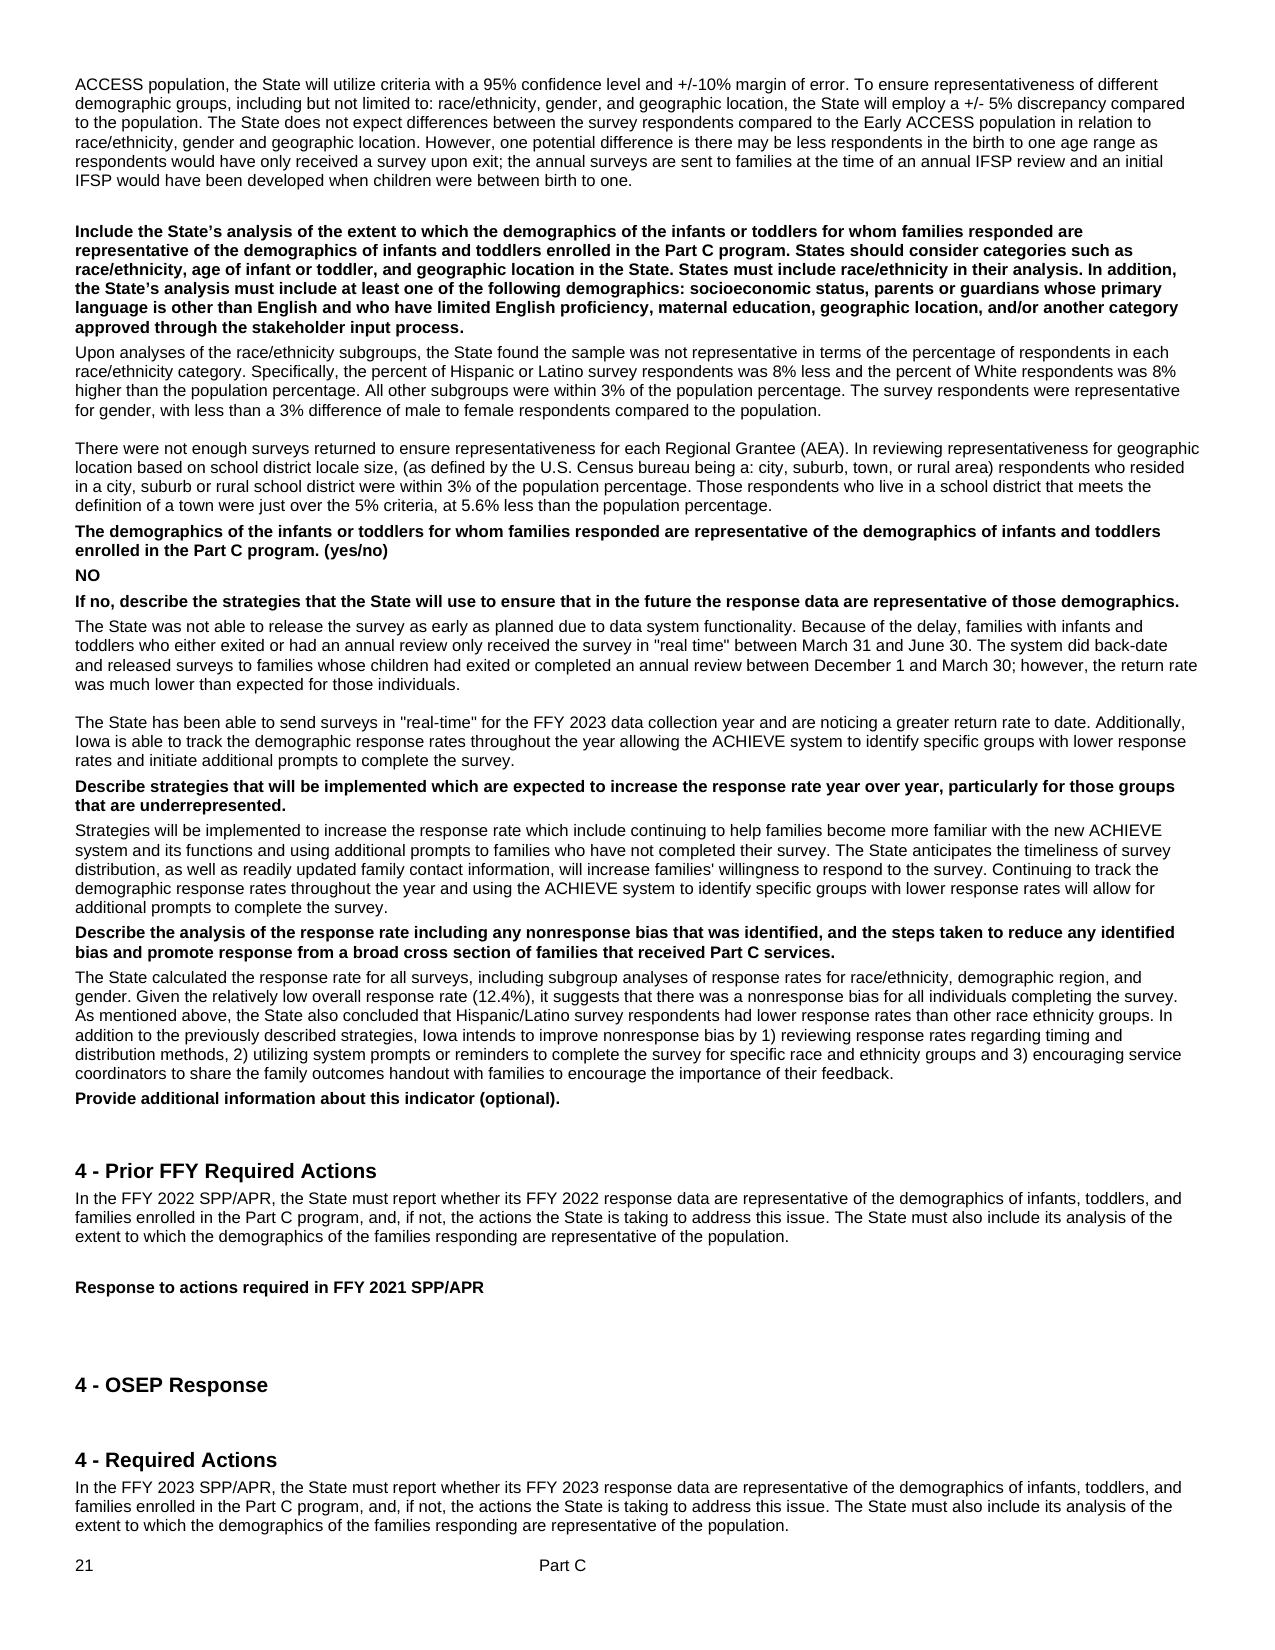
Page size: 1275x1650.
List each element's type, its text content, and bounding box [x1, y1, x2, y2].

text The demographics of the infants or toddlers for whom families responded are representative of the demographics of infants and toddlers enrolled in the Part C program. (yes/no) [75, 522, 1200, 560]
text Include the State’s analysis of the extent to which the demographics of the infants or toddlers for whom families responded are representative of the demographics of infants and toddlers enrolled in the Part C program. States should consider categories such as race/ethnicity, age of infant or toddler, and geographic location in the State. States must include race/ethnicity in their analysis. In addition, the State’s analysis must include at least one of the following demographics: socioeconomic status, parents or guardians whose primary language is other than English and who have limited English proficiency, maternal education, geographic location, and/or another category approved through the stakeholder input process. [75, 222, 1200, 337]
text In the FFY 2023 SPP/APR, the State must report whether its FFY 2023 response data are representative of the demographics of infants, toddlers, and families enrolled in the Part C program, and, if not, the actions the State is taking to address this issue. The State must also include its analysis of the extent to which the demographics of the families responding are representative of the population. [75, 1478, 1200, 1535]
subtitle 4 - Prior FFY Required Actions [75, 1159, 1200, 1183]
subtitle 4 - Required Actions [75, 1447, 1200, 1471]
text If no, describe the strategies that the State will use to ensure that in the future the response data are representative of those demographics. [75, 592, 1200, 611]
text Provide additional information about this indicator (optional). [75, 1089, 1200, 1108]
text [75, 75, 1200, 190]
subtitle 4 - OSEP Response [75, 1373, 1200, 1397]
text In the FFY 2022 SPP/APR, the State must report whether its FFY 2022 response data are representative of the demographics of infants, toddlers, and families enrolled in the Part C program, and, if not, the actions the State is taking to address this issue. The State must also include its analysis of the extent to which the demographics of the families responding are representative of the population. [75, 1189, 1200, 1246]
text Describe the analysis of the response rate including any nonresponse bias that was identified, and the steps taken to reduce any identified bias and promote response from a broad cross section of families that received Part C services. [75, 923, 1200, 962]
text Upon analyses of the race/ethnicity subgroups, the State found the sample was not representative in terms of the percentage of respondents in each race/ethnicity category. Specifically, the percent of Hispanic or Latino survey respondents was 8% less and the percent of White respondents was 8% higher than the population percentage. All other subgroups were within 3% of the population percentage. The survey respondents were representative for gender, with less than a 3% difference of male to female respondents compared to the population. There were not enough surveys returned to ensure representativeness for each Regional Grantee (AEA). In reviewing representativeness for geographic location based on school district locale size, (as defined by the U.S. Census bureau being a: city, suburb, town, or rural area) respondents who resided in a city, suburb or rural school district were within 3% of the population percentage. Those respondents who live in a school district that meets the definition of a town were just over the 5% criteria, at 5.6% less than the population percentage. [75, 343, 1200, 515]
text The State was not able to release the survey as early as planned due to data system functionality. Because of the delay, families with infants and toddlers who either exited or had an annual review only received the survey in "real time" between March 31 and June 30. The system did back-date and released surveys to families whose children had exited or completed an annual review between December 1 and March 30; however, the return rate was much lower than expected for those individuals. The State has been able to send surveys in "real-time" for the FFY 2023 data collection year and are noticing a greater return rate to date. Additionally, Iowa is able to track the demographic response rates throughout the year allowing the ACHIEVE system to identify specific groups with lower response rates and initiate additional prompts to complete the survey. [75, 617, 1200, 770]
text Strategies will be implemented to increase the response rate which include continuing to help families become more familiar with the new ACHIEVE system and its functions and using additional prompts to families who have not completed their survey. The State anticipates the timeliness of survey distribution, as well as readily updated family contact information, will increase families' willingness to respond to the survey. Continuing to track the demographic response rates throughout the year and using the ACHIEVE system to identify specific groups with lower response rates will allow for additional prompts to complete the survey. [75, 821, 1200, 917]
text NO [75, 566, 1200, 585]
text The State calculated the response rate for all surveys, including subgroup analyses of response rates for race/ethnicity, demographic region, and gender. Given the relatively low overall response rate (12.4%), it suggests that there was a nonresponse bias for all individuals completing the survey. As mentioned above, the State also concluded that Hispanic/Latino survey respondents had lower response rates than other race ethnicity groups. In addition to the previously described strategies, Iowa intends to improve nonresponse bias by 1) reviewing response rates regarding timing and distribution methods, 2) utilizing system prompts or reminders to complete the survey for specific race and ethnicity groups and 3) encouraging service coordinators to share the family outcomes handout with families to encourage the importance of their feedback. [75, 968, 1200, 1083]
text Response to actions required in FFY 2021 SPP/APR [75, 1278, 1200, 1297]
text Describe strategies that will be implemented which are expected to increase the response rate year over year, particularly for those groups that are underrepresented. [75, 777, 1200, 815]
